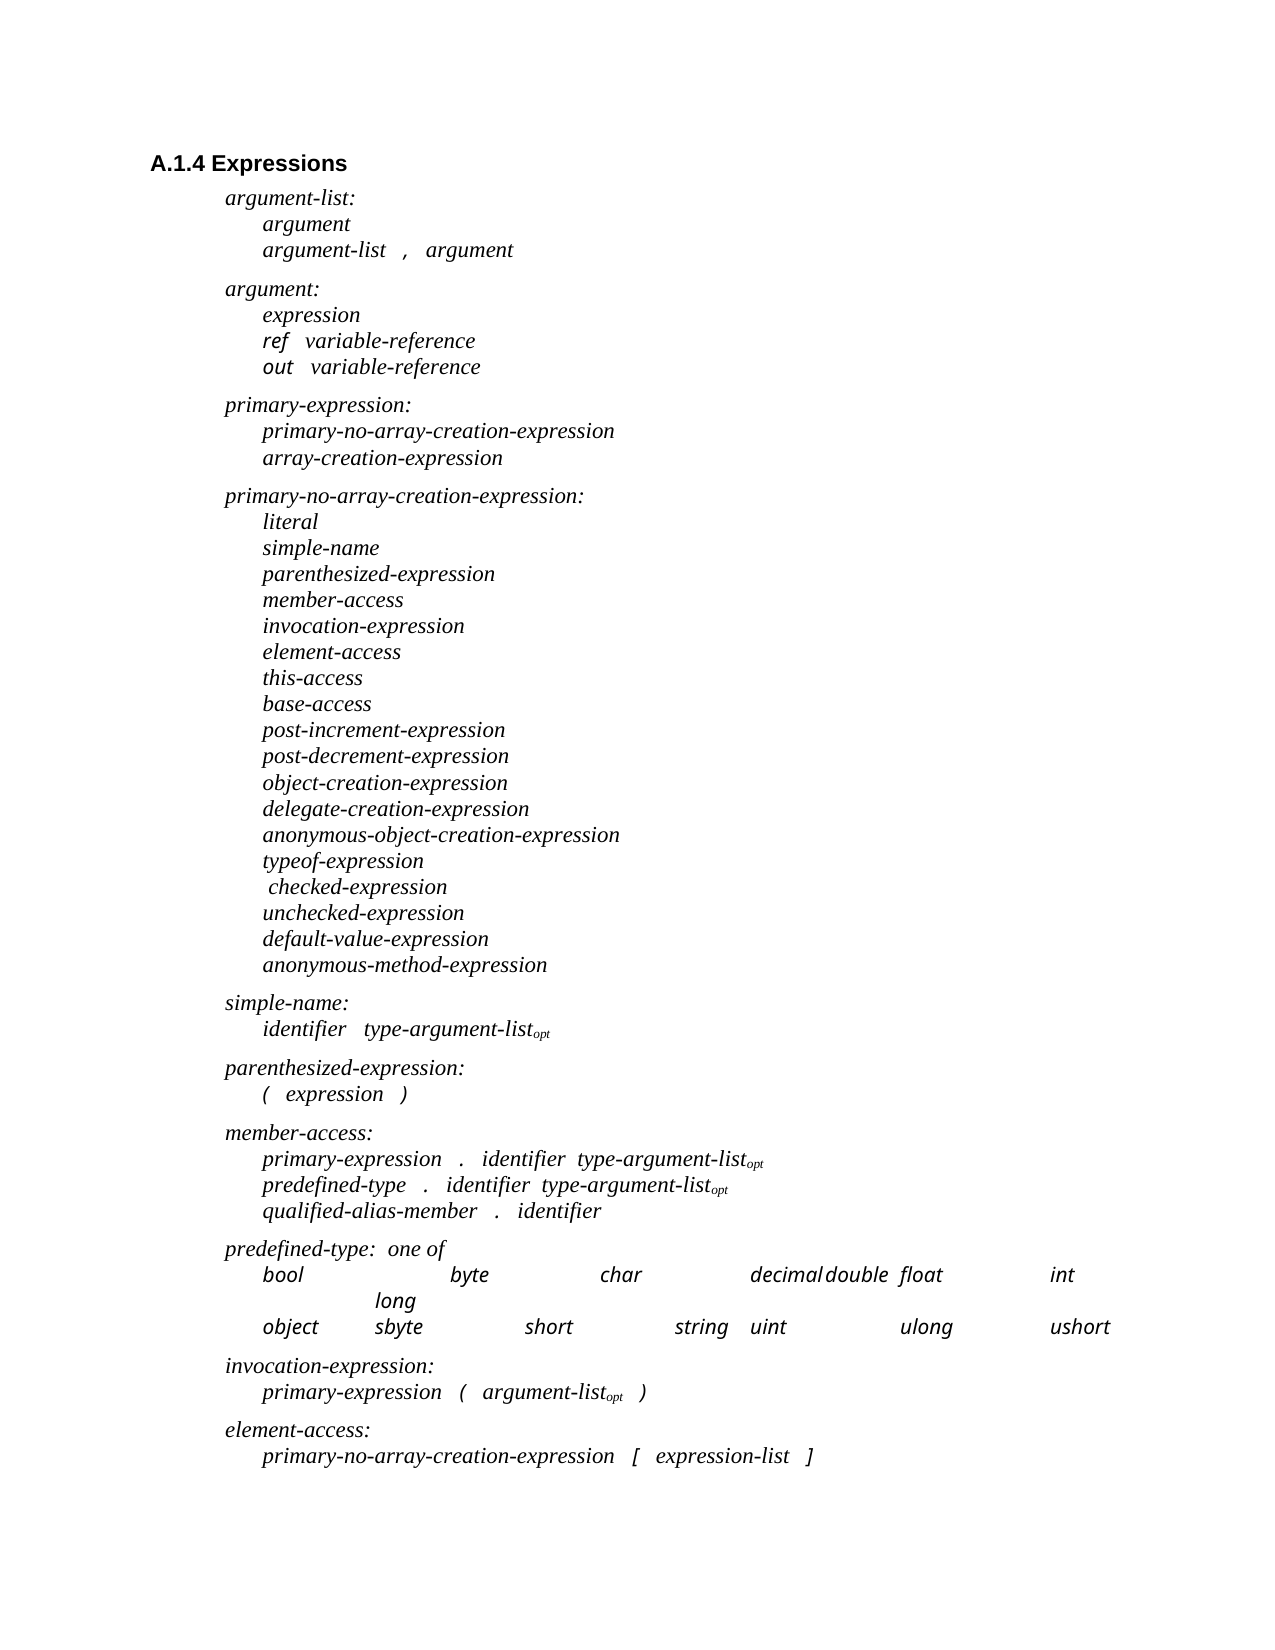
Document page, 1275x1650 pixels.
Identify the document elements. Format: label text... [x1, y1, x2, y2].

text argument-list: argument argument-list , argument [225, 185, 1125, 263]
text simple-name: identifier type-argument-listopt [225, 990, 1125, 1042]
text predefined-type: one of bool byte char decimal double float int long object sbyte short string uint ulong ushort [225, 1236, 1125, 1340]
text parenthesized-expression: ( expression ) [225, 1054, 1125, 1107]
text invocation-expression: primary-expression ( argument-listopt ) [225, 1352, 1125, 1404]
text primary-expression: primary-no-array-creation-expression array-creation-expression [225, 392, 1125, 470]
text argument: expression ref variable-reference out variable-reference [225, 275, 1125, 379]
text element-access: primary-no-array-creation-expression [ expression-list ] [225, 1417, 1125, 1469]
text member-access: primary-expression . identifier type-argument-listopt predefined-type . identifier type-argument-listopt qualified-alias-member . identifier [225, 1119, 1125, 1223]
text Expressions [150, 150, 1125, 176]
text primary-no-array-creation-expression: literal simple-name parenthesized-expression member-access invocation-expression element-access this-access base-access post-increment-expression post-decrement-expression object-creation-expression delegate-creation-expression anonymous-object-creation-expression typeof-expression checked-expression unchecked-expression default-value-expression anonymous-method-expression [225, 483, 1125, 977]
